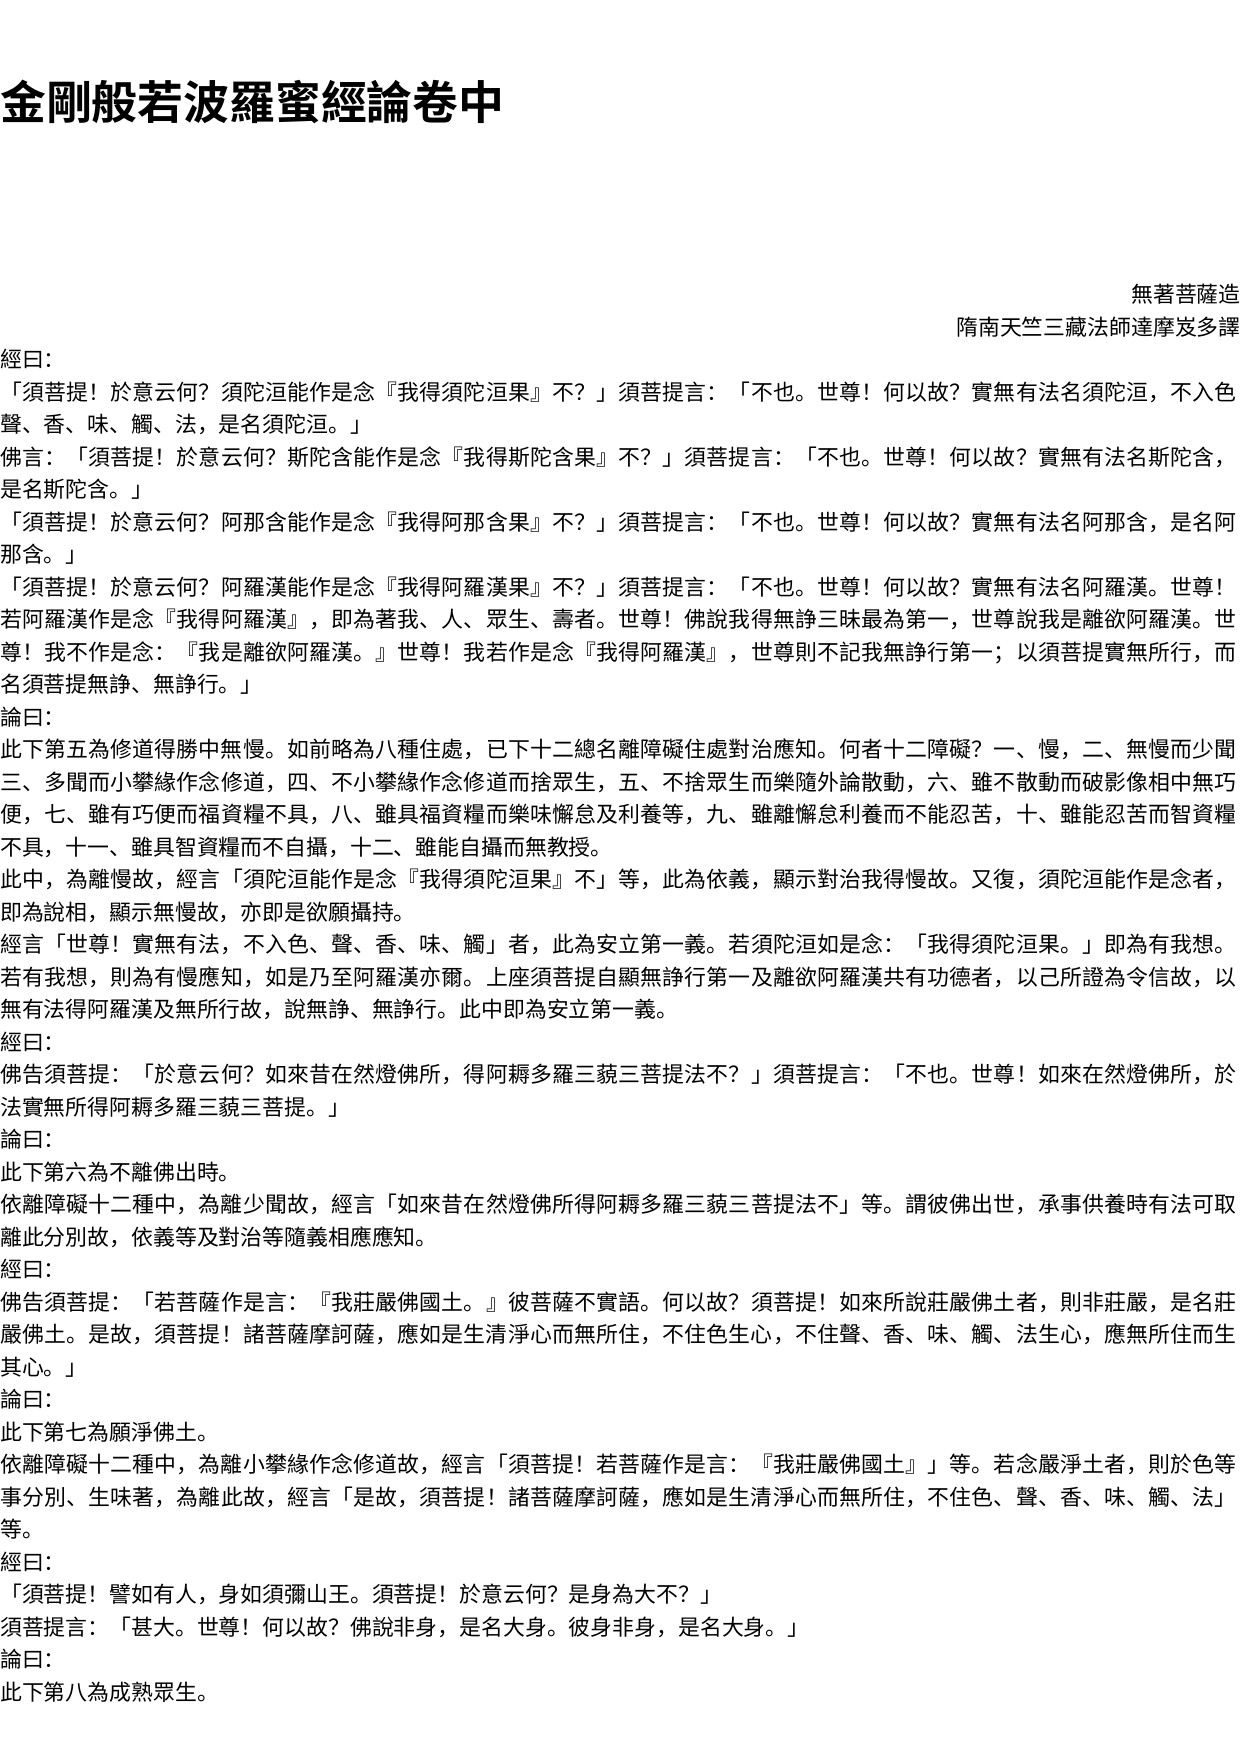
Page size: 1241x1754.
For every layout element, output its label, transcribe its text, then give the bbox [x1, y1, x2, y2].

text 「須菩提！於意云何？須陀洹能作是念『我得須陀洹果』不？」須菩提言：「不也。世尊！何以故？實無有法名須陀洹，不入色、聲、香、味、觸、法，是名須陀洹。」 [0, 374, 1240, 439]
text 「須菩提！於意云何？阿羅漢能作是念『我得阿羅漢果』不？」須菩提言：「不也。世尊！何以故？實無有法名阿羅漢。世尊！若阿羅漢作是念『我得阿羅漢』，即為著我、人、眾生、壽者。世尊！佛說我得無諍三昧最為第一，世尊說我是離欲阿羅漢。世尊！我不作是念：『我是離欲阿羅漢。』世尊！我若作是念『我得阿羅漢』，世尊則不記我無諍行第一；以須菩提實無所行，而名須菩提無諍、無諍行。」 [0, 569, 1240, 699]
text 論曰： [0, 699, 1240, 732]
subtitle 金剛般若波羅蜜經論卷中 [0, 51, 1240, 149]
text 論曰： [0, 1122, 1240, 1154]
text 須菩提言：「甚大。世尊！何以故？佛說非身，是名大身。彼身非身，是名大身。」 [0, 1609, 1240, 1642]
text 經曰： [0, 342, 1240, 374]
text 經曰： [0, 1544, 1240, 1577]
text 依離障礙十二種中，為離小攀緣作念修道故，經言「須菩提！若菩薩作是言：『我莊嚴佛國土』」等。若念嚴淨土者，則於色等事分別、生味著，為離此故，經言「是故，須菩提！諸菩薩摩訶薩，應如是生清淨心而無所住，不住色、聲、香、味、觸、法」等。 [0, 1447, 1240, 1544]
text 論曰： [0, 1382, 1240, 1414]
text 經言「世尊！實無有法，不入色、聲、香、味、觸」者，此為安立第一義。若須陀洹如是念：「我得須陀洹果。」即為有我想。若有我想，則為有慢應知，如是乃至阿羅漢亦爾。上座須菩提自顯無諍行第一及離欲阿羅漢共有功德者，以己所證為令信故，以無有法得阿羅漢及無所行故，說無諍、無諍行。此中即為安立第一義。 [0, 927, 1240, 1024]
text 依離障礙十二種中，為離少聞故，經言「如來昔在然燈佛所得阿耨多羅三藐三菩提法不」等。謂彼佛出世，承事供養時有法可取，離此分別故，依義等及對治等隨義相應應知。 [0, 1187, 1240, 1252]
text 此下第六為不離佛出時。 [0, 1154, 1240, 1187]
text 論曰： [0, 1642, 1240, 1674]
text 經曰： [0, 1252, 1240, 1284]
text 無著菩薩造 [0, 277, 1240, 309]
text 佛告須菩提：「於意云何？如來昔在然燈佛所，得阿耨多羅三藐三菩提法不？」須菩提言：「不也。世尊！如來在然燈佛所，於法實無所得阿耨多羅三藐三菩提。」 [0, 1057, 1240, 1122]
text 經曰： [0, 1024, 1240, 1057]
text 佛言：「須菩提！於意云何？斯陀含能作是念『我得斯陀含果』不？」須菩提言：「不也。世尊！何以故？實無有法名斯陀含，是名斯陀含。」 [0, 439, 1240, 504]
text 此中，為離慢故，經言「須陀洹能作是念『我得須陀洹果』不」等，此為依義，顯示對治我得慢故。又復，須陀洹能作是念者，即為說相，顯示無慢故，亦即是欲願攝持。 [0, 862, 1240, 927]
text 佛告須菩提：「若菩薩作是言：『我莊嚴佛國土。』彼菩薩不實語。何以故？須菩提！如來所說莊嚴佛土者，則非莊嚴，是名莊嚴佛土。是故，須菩提！諸菩薩摩訶薩，應如是生清淨心而無所住，不住色生心，不住聲、香、味、觸、法生心，應無所住而生其心。」 [0, 1284, 1240, 1382]
text 此下第八為成熟眾生。 [0, 1674, 1240, 1707]
text 隋南天竺三藏法師達摩岌多譯 [0, 309, 1240, 342]
text 此下第五為修道得勝中無慢。如前略為八種住處，已下十二總名離障礙住處對治應知。何者十二障礙？一、慢，二、無慢而少聞，三、多聞而小攀緣作念修道，四、不小攀緣作念修道而捨眾生，五、不捨眾生而樂隨外論散動，六、雖不散動而破影像相中無巧便，七、雖有巧便而福資糧不具，八、雖具福資糧而樂味懈怠及利養等，九、雖離懈怠利養而不能忍苦，十、雖能忍苦而智資糧不具，十一、雖具智資糧而不自攝，十二、雖能自攝而無教授。 [0, 732, 1240, 862]
text 此下第七為願淨佛土。 [0, 1414, 1240, 1447]
text 「須菩提！譬如有人，身如須彌山王。須菩提！於意云何？是身為大不？」 [0, 1577, 1240, 1609]
text 「須菩提！於意云何？阿那含能作是念『我得阿那含果』不？」須菩提言：「不也。世尊！何以故？實無有法名阿那含，是名阿那含。」 [0, 504, 1240, 569]
